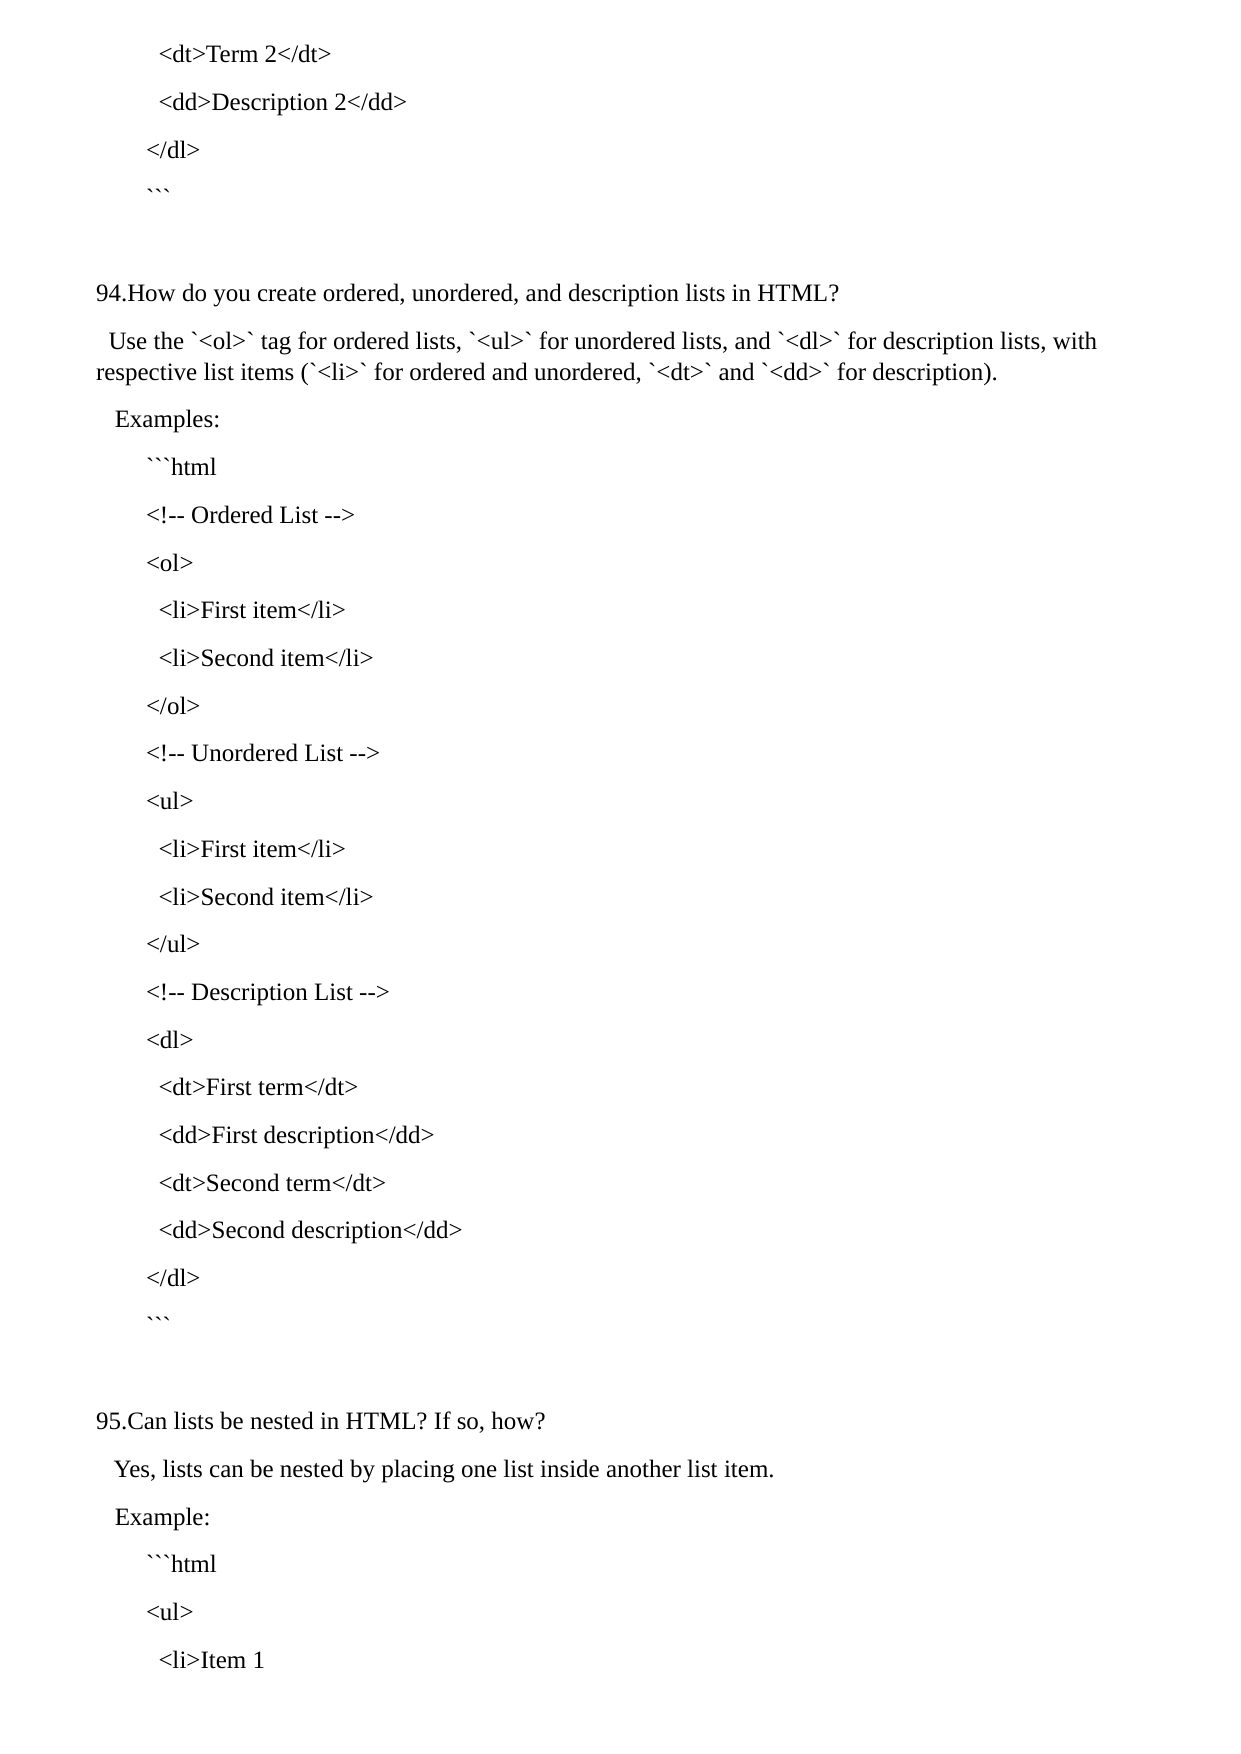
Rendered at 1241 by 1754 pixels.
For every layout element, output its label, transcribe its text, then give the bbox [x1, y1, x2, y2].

text <!-- Unordered List --> [96, 738, 1163, 767]
text <ol> [96, 548, 1163, 576]
text <dd>First description</dd> [96, 1120, 1163, 1149]
text <li>First item</li> [96, 834, 1163, 863]
text <dt>Term 2</dt> [96, 39, 1163, 68]
text <dt>First term</dt> [96, 1072, 1163, 1101]
text </ol> [96, 691, 1163, 719]
text <dl> [96, 1025, 1163, 1053]
text ```html [96, 1549, 1163, 1578]
text <li>Item 1 [96, 1645, 1163, 1674]
text ``` [96, 183, 1163, 211]
text Example: [96, 1502, 1163, 1531]
text <ul> [96, 1597, 1163, 1626]
text 95.Can lists be nested in HTML? If so, how? [96, 1406, 1163, 1435]
text 94.How do you create ordered, unordered, and description lists in HTML? [96, 278, 1163, 307]
text <dd>Second description</dd> [96, 1216, 1163, 1244]
text ```html [96, 452, 1163, 481]
text Examples: [96, 404, 1163, 433]
text <dd>Description 2</dd> [96, 87, 1163, 116]
text </dl> [96, 1263, 1163, 1292]
text <li>First item</li> [96, 595, 1163, 624]
text <!-- Ordered List --> [96, 500, 1163, 529]
text </ul> [96, 929, 1163, 958]
text ``` [96, 1311, 1163, 1340]
text <li>Second item</li> [96, 643, 1163, 672]
text Yes, lists can be nested by placing one list inside another list item. [96, 1454, 1163, 1483]
text <ul> [96, 786, 1163, 815]
text <!-- Description List --> [96, 977, 1163, 1006]
text <li>Second item</li> [96, 882, 1163, 910]
text Use the `<ol>` tag for ordered lists, `<ul>` for unordered lists, and `<dl>` for description lists, with respective list items (`<li>` for ordered and unordered, `<dt>` and `<dd>` for description). [96, 326, 1163, 386]
text </dl> [96, 135, 1163, 164]
text <dt>Second term</dt> [96, 1168, 1163, 1197]
